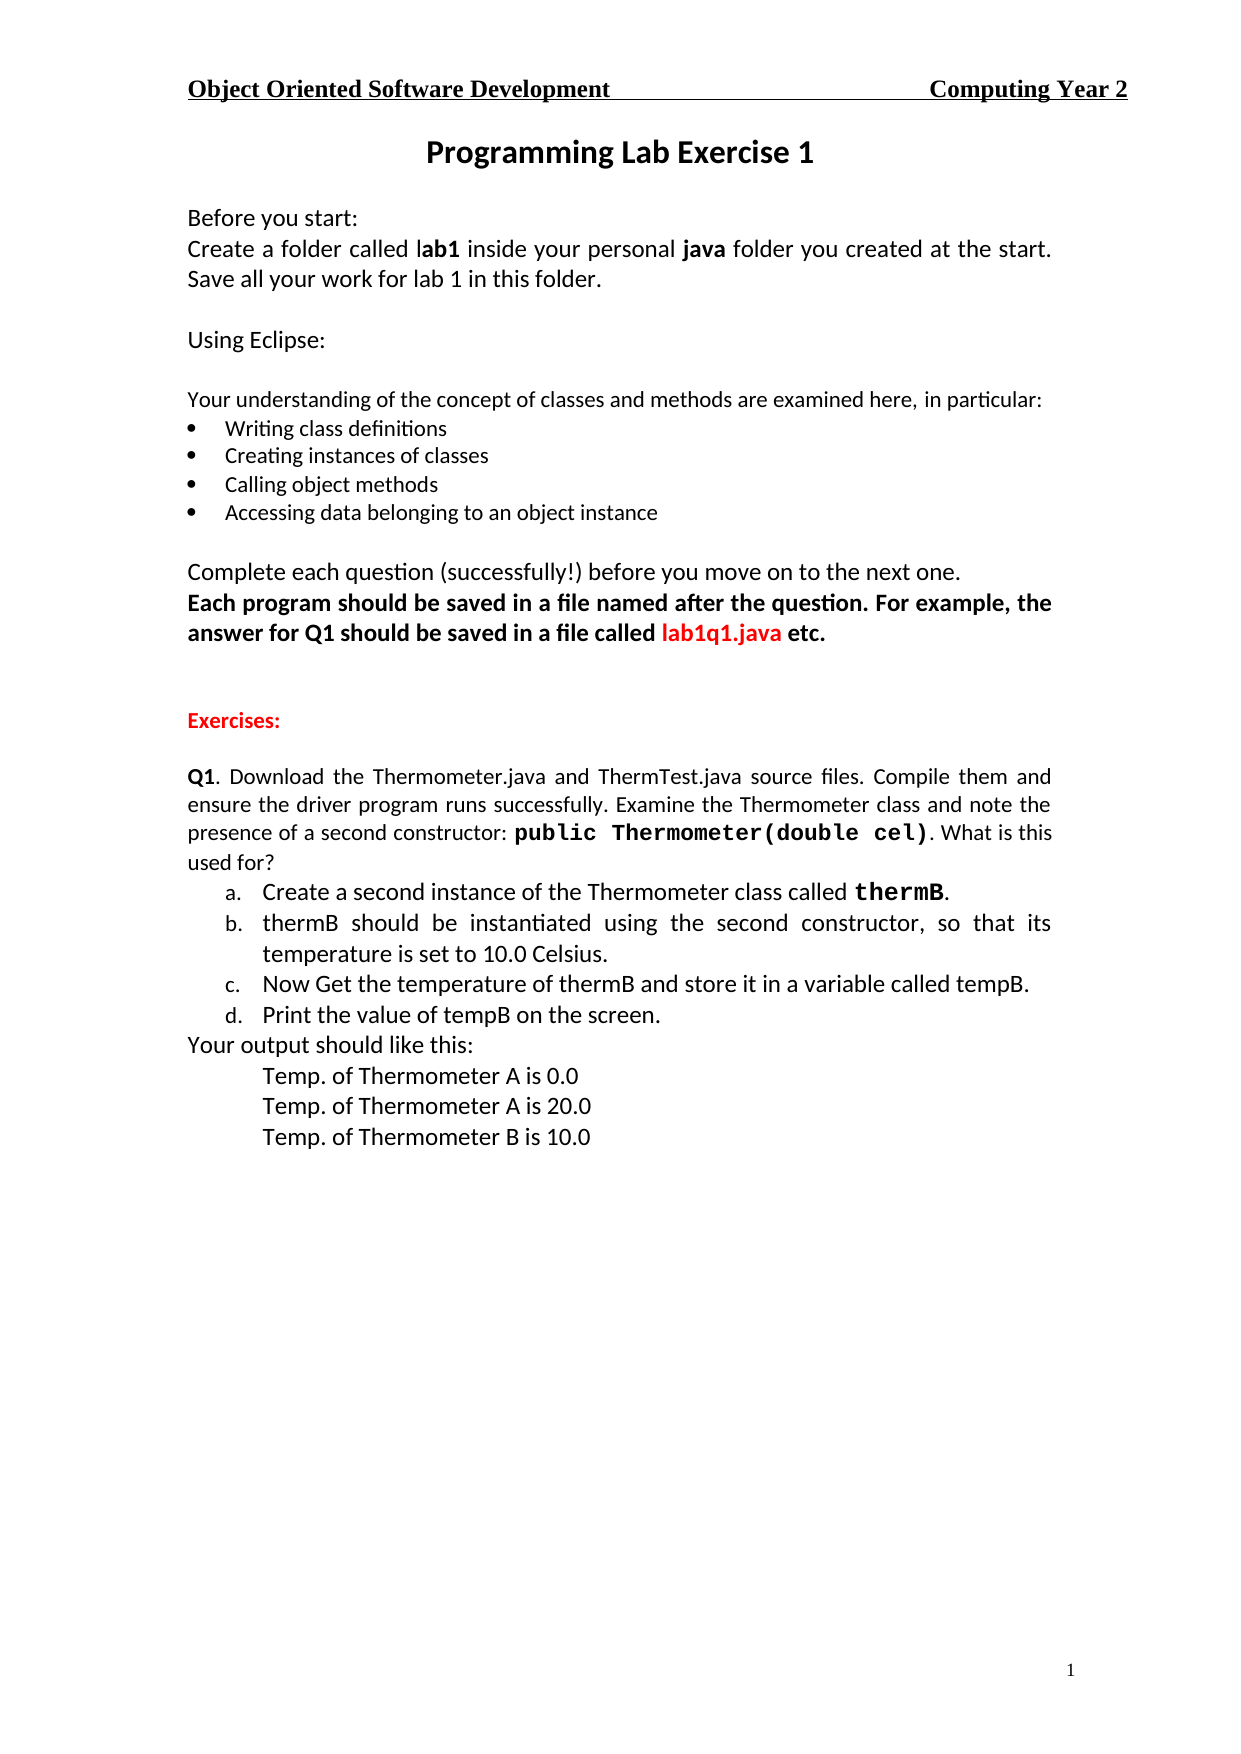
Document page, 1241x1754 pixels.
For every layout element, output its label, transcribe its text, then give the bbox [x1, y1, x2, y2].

text Before you start: [187, 202, 1053, 233]
text Create a folder called lab1 inside your personal java folder you created at the start. Save all your work for lab 1 in this folder. [187, 233, 1053, 294]
list Print the value of tempB on the screen. [225, 999, 1053, 1029]
text Temp. of Thermometer A is 20.0 [187, 1091, 1053, 1121]
list Accessing data belonging to an object instance [187, 498, 1053, 526]
list Creating instances of classes [187, 442, 1053, 470]
text Programming Lab Exercise 1 [187, 131, 1053, 172]
text Temp. of Thermometer A is 0.0 [187, 1060, 1053, 1091]
text Using Eclipse: [187, 324, 1053, 355]
list Writing class definitions [187, 414, 1053, 442]
text Q1. Download the Thermometer.java and ThermTest.java source files. Compile them and ensure the driver program runs successfully. Examine the Thermometer class and note the presence of a second constructor: public Thermometer(double cel). What is this used for? [187, 762, 1053, 876]
text Each program should be saved in a file named after the question. For example, the answer for Q1 should be saved in a file called lab1q1.java etc. [187, 587, 1053, 648]
text Temp. of Thermometer B is 10.0 [187, 1121, 1053, 1152]
list Now Get the temperature of thermB and store it in a variable called tempB. [225, 968, 1053, 999]
list thermB should be instantiated using the second constructor, so that its temperature is set to 10.0 Celsius. [225, 907, 1053, 968]
text Complete each question (successfully!) before you move on to the next one. [187, 556, 1053, 587]
text Exercises: [187, 706, 1053, 734]
list Create a second instance of the Thermometer class called thermB. [225, 876, 1053, 907]
list Calling object methods [187, 470, 1053, 498]
text Your output should like this: [187, 1029, 1053, 1060]
text Your understanding of the concept of classes and methods are examined here, in particular: [187, 386, 1053, 414]
